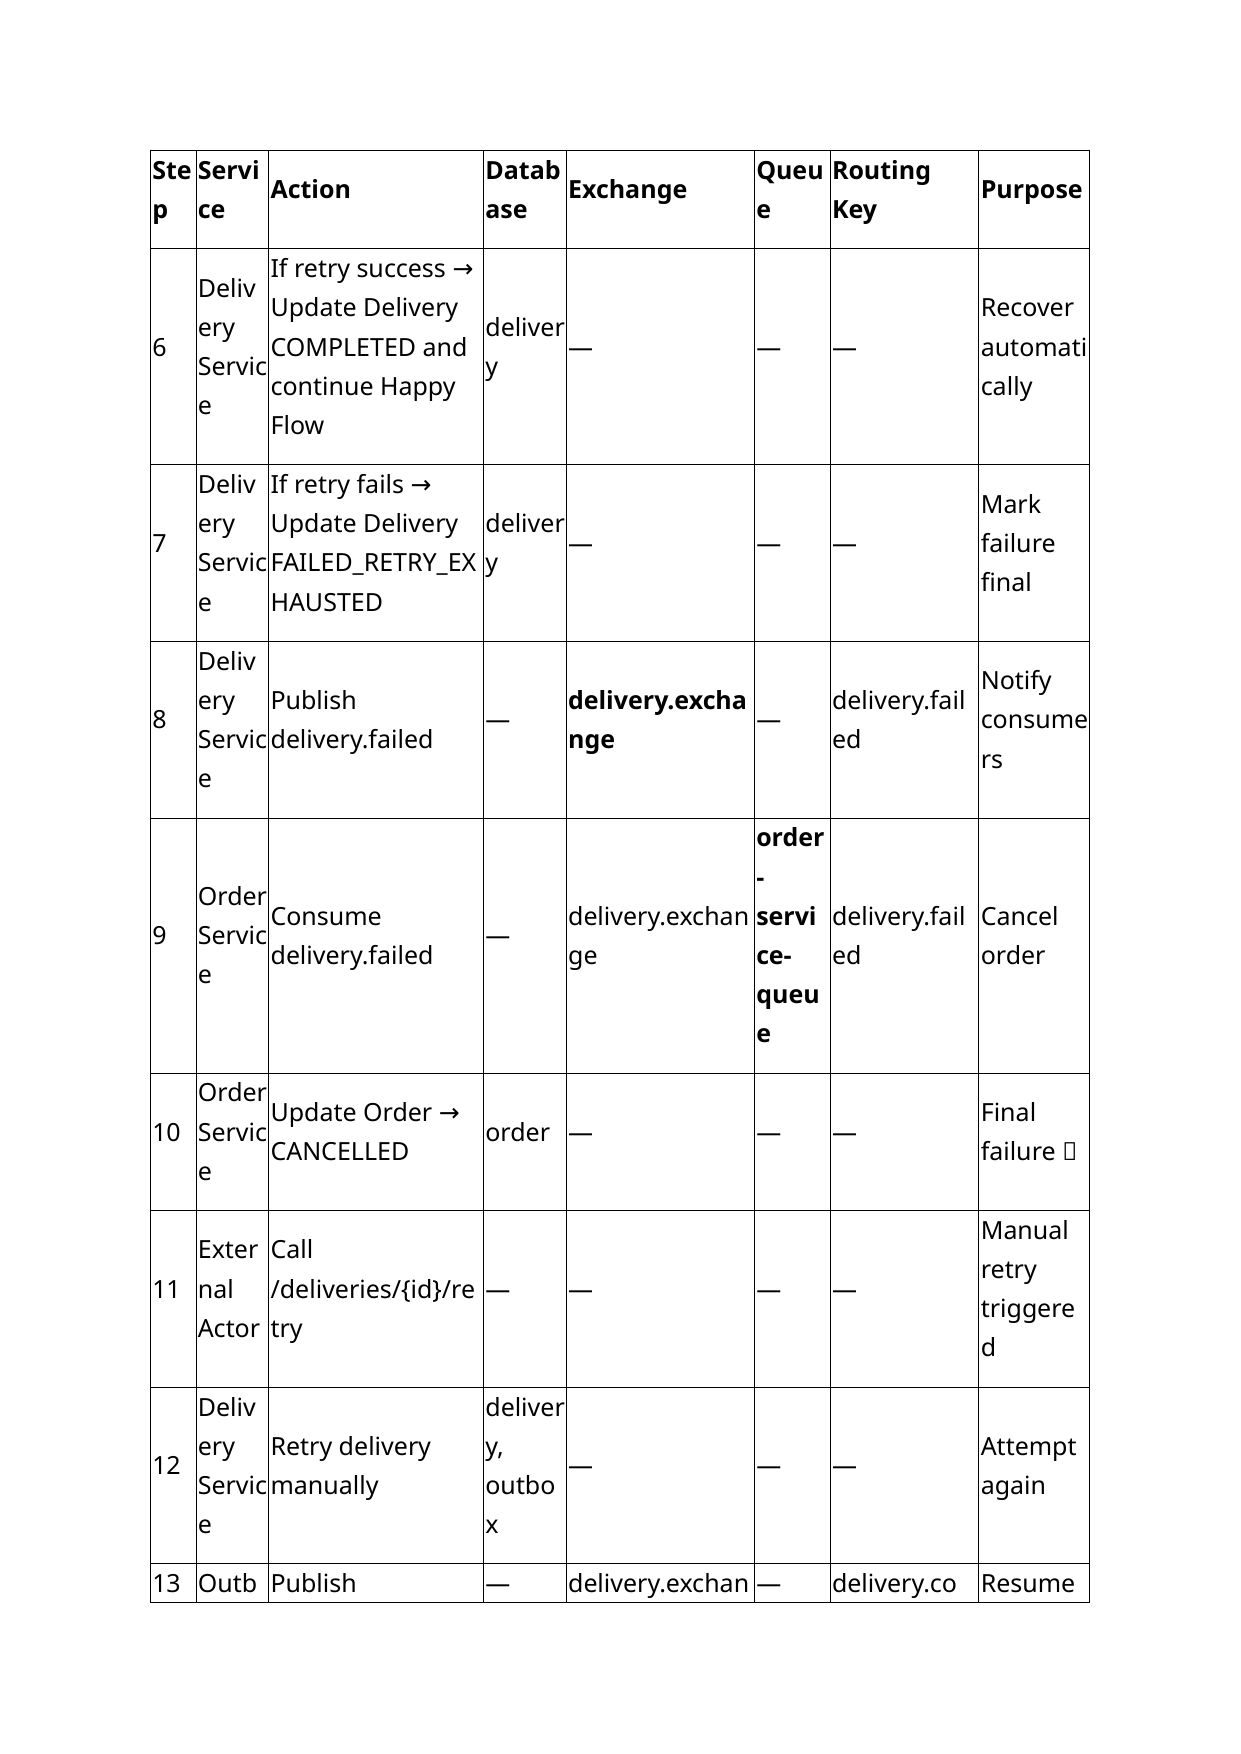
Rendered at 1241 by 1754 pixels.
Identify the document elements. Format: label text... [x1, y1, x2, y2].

table_header Queue [755, 151, 830, 248]
table_cell 9 [151, 819, 196, 1072]
table_cell Manual retry triggered [979, 1211, 1089, 1387]
table_cell Resume Happy Flow [979, 1564, 1089, 1602]
table_cell Publish delivery.failed [269, 642, 483, 817]
table_cell External Actor [197, 1211, 268, 1387]
table_cell — [831, 249, 978, 464]
table_header Step [151, 151, 196, 248]
table_cell — [755, 1564, 830, 1602]
table_header Purpose [979, 151, 1089, 248]
table_cell — [755, 1211, 830, 1387]
table_cell — [831, 1388, 978, 1563]
table_cell Recover automatically [979, 249, 1089, 464]
table_cell — [567, 1074, 754, 1210]
table_header Action [269, 151, 483, 248]
table_header Service [197, 151, 268, 248]
table_cell delivery.exchange [567, 819, 754, 1072]
table_cell — [484, 819, 566, 1072]
table_cell Order Service [197, 1074, 268, 1210]
table_cell Consume delivery.failed [269, 819, 483, 1072]
table_cell delivery [484, 465, 566, 641]
table_cell delivery.exchange [567, 642, 754, 817]
table_cell Publish delivery.completed (if success) [269, 1564, 483, 1602]
table_cell — [567, 465, 754, 641]
table_cell Cancel order [979, 819, 1089, 1072]
table_cell Call /deliveries/{id}/retry [269, 1211, 483, 1387]
table_cell Outbox Poller [197, 1564, 268, 1602]
table_cell If retry fails → Update Delivery FAILED_RETRY_EXHAUSTED [269, 465, 483, 641]
table_cell 11 [151, 1211, 196, 1387]
table_cell 8 [151, 642, 196, 817]
table_cell — [755, 1388, 830, 1563]
table_cell delivery.completed [831, 1564, 978, 1602]
table_cell — [567, 1211, 754, 1387]
table_cell If retry success → Update Delivery COMPLETED and continue Happy Flow [269, 249, 483, 464]
table_cell — [484, 1564, 566, 1602]
table_cell — [755, 642, 830, 817]
table_cell — [831, 465, 978, 641]
table_cell — [484, 1211, 566, 1387]
table_cell Delivery Service [197, 1388, 268, 1563]
table_cell delivery.exchange [567, 1564, 754, 1602]
table_cell — [755, 465, 830, 641]
table_cell 12 [151, 1388, 196, 1563]
table_cell 13 [151, 1564, 196, 1602]
table_cell Notify consumers [979, 642, 1089, 817]
table_cell Retry delivery manually [269, 1388, 483, 1563]
table_cell 6 [151, 249, 196, 464]
table_cell Order Service [197, 819, 268, 1072]
table_cell Attempt again [979, 1388, 1089, 1563]
table_header Routing Key [831, 151, 978, 248]
table_header Exchange [567, 151, 754, 248]
table_cell — [567, 249, 754, 464]
table_header Database [484, 151, 566, 248]
table_cell Delivery Service [197, 249, 268, 464]
table_cell 10 [151, 1074, 196, 1210]
table_cell Mark failure final [979, 465, 1089, 641]
table_cell — [484, 642, 566, 817]
table_cell Delivery Service [197, 465, 268, 641]
table_cell order [484, 1074, 566, 1210]
table_cell — [755, 1074, 830, 1210]
table_cell — [755, 249, 830, 464]
table_cell order-service-queue [755, 819, 830, 1072]
table_cell Update Order → CANCELLED [269, 1074, 483, 1210]
table_cell Delivery Service [197, 642, 268, 817]
table_cell delivery.failed [831, 642, 978, 817]
table_cell delivery [484, 249, 566, 464]
table_cell delivery, outbox [484, 1388, 566, 1563]
table_cell — [567, 1388, 754, 1563]
table_cell — [831, 1211, 978, 1387]
table_cell 7 [151, 465, 196, 641]
table_cell Final failure ❌ [979, 1074, 1089, 1210]
table_cell — [831, 1074, 978, 1210]
table_cell delivery.failed [831, 819, 978, 1072]
